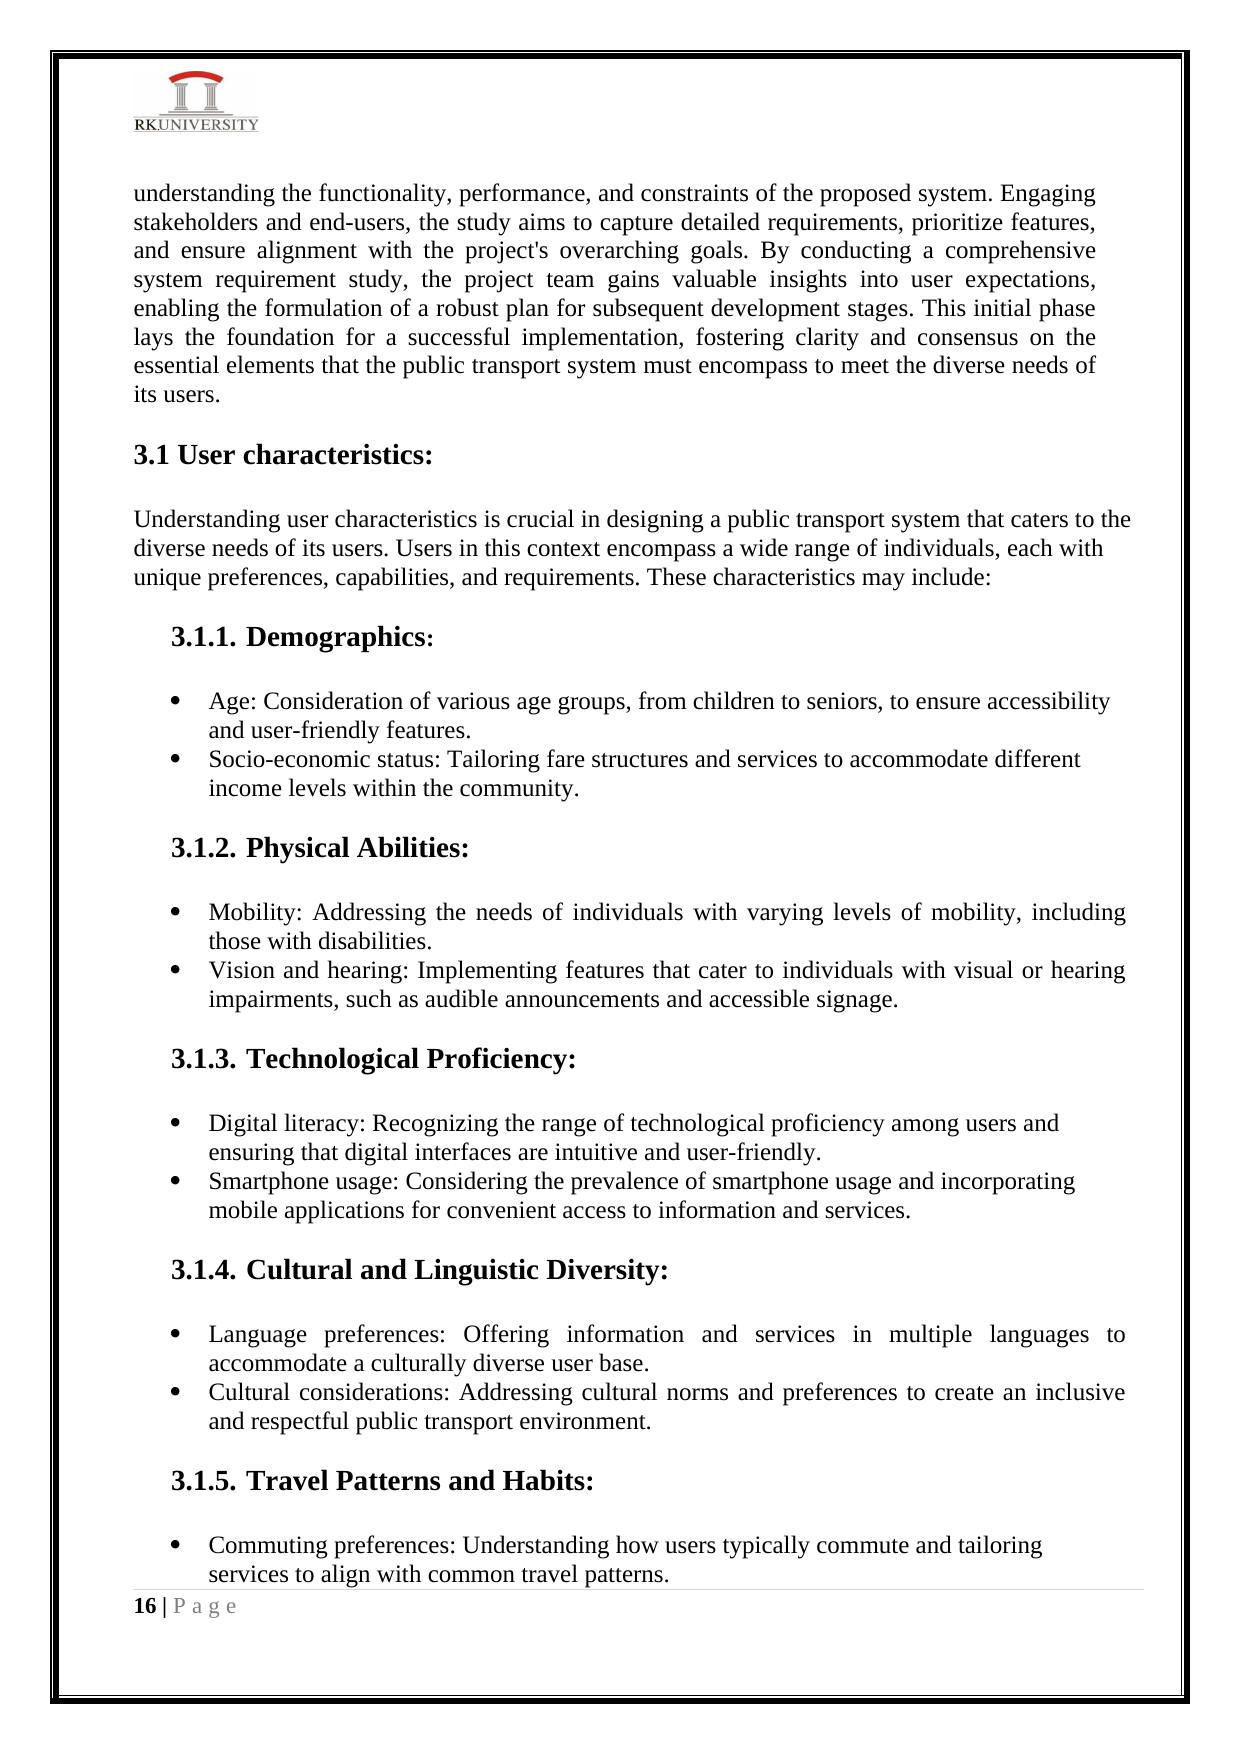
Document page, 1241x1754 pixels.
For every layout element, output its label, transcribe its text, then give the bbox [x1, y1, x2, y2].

list Age: Consideration of various age groups, from children to seniors, to ensure accessibility and user-friendly features. [171, 686, 1144, 744]
list Cultural and Linguistic Diversity: [171, 1252, 1144, 1286]
list Cultural considerations: Addressing cultural norms and preferences to create an inclusive and respectful public transport environment. [171, 1377, 1127, 1434]
list Commuting preferences: Understanding how users typically commute and tailoring services to align with common travel patterns. [171, 1531, 1127, 1588]
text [133, 178, 1097, 408]
text 3.1 User characteristics: [133, 437, 1144, 470]
list Technological Proficiency: [171, 1041, 1144, 1075]
list Smartphone usage: Considering the prevalence of smartphone usage and incorporating mobile applications for convenient access to information and services. [171, 1166, 1127, 1223]
list Language preferences: Offering information and services in multiple languages to accommodate a culturally diverse user base. [171, 1319, 1127, 1377]
list Demographics: [171, 619, 1144, 653]
list Socio-economic status: Tailoring fare structures and services to accommodate different income levels within the community. [171, 744, 1127, 801]
list Travel Patterns and Habits: [171, 1463, 1144, 1497]
picture [133, 71, 259, 132]
list Vision and hearing: Implementing features that cater to individuals with visual or hearing impairments, such as audible announcements and accessible signage. [171, 955, 1127, 1012]
list Physical Abilities: [171, 830, 1144, 864]
list Mobility: Addressing the needs of individuals with varying levels of mobility, including those with disabilities. [171, 897, 1127, 955]
text Understanding user characteristics is crucial in designing a public transport system that caters to the diverse needs of its users. Users in this context encompass a wide range of individuals, each with unique preferences, capabilities, and requirements. These characteristics may include: [133, 504, 1144, 590]
list Digital literacy: Recognizing the range of technological proficiency among users and ensuring that digital interfaces are intuitive and user-friendly. [171, 1108, 1127, 1166]
